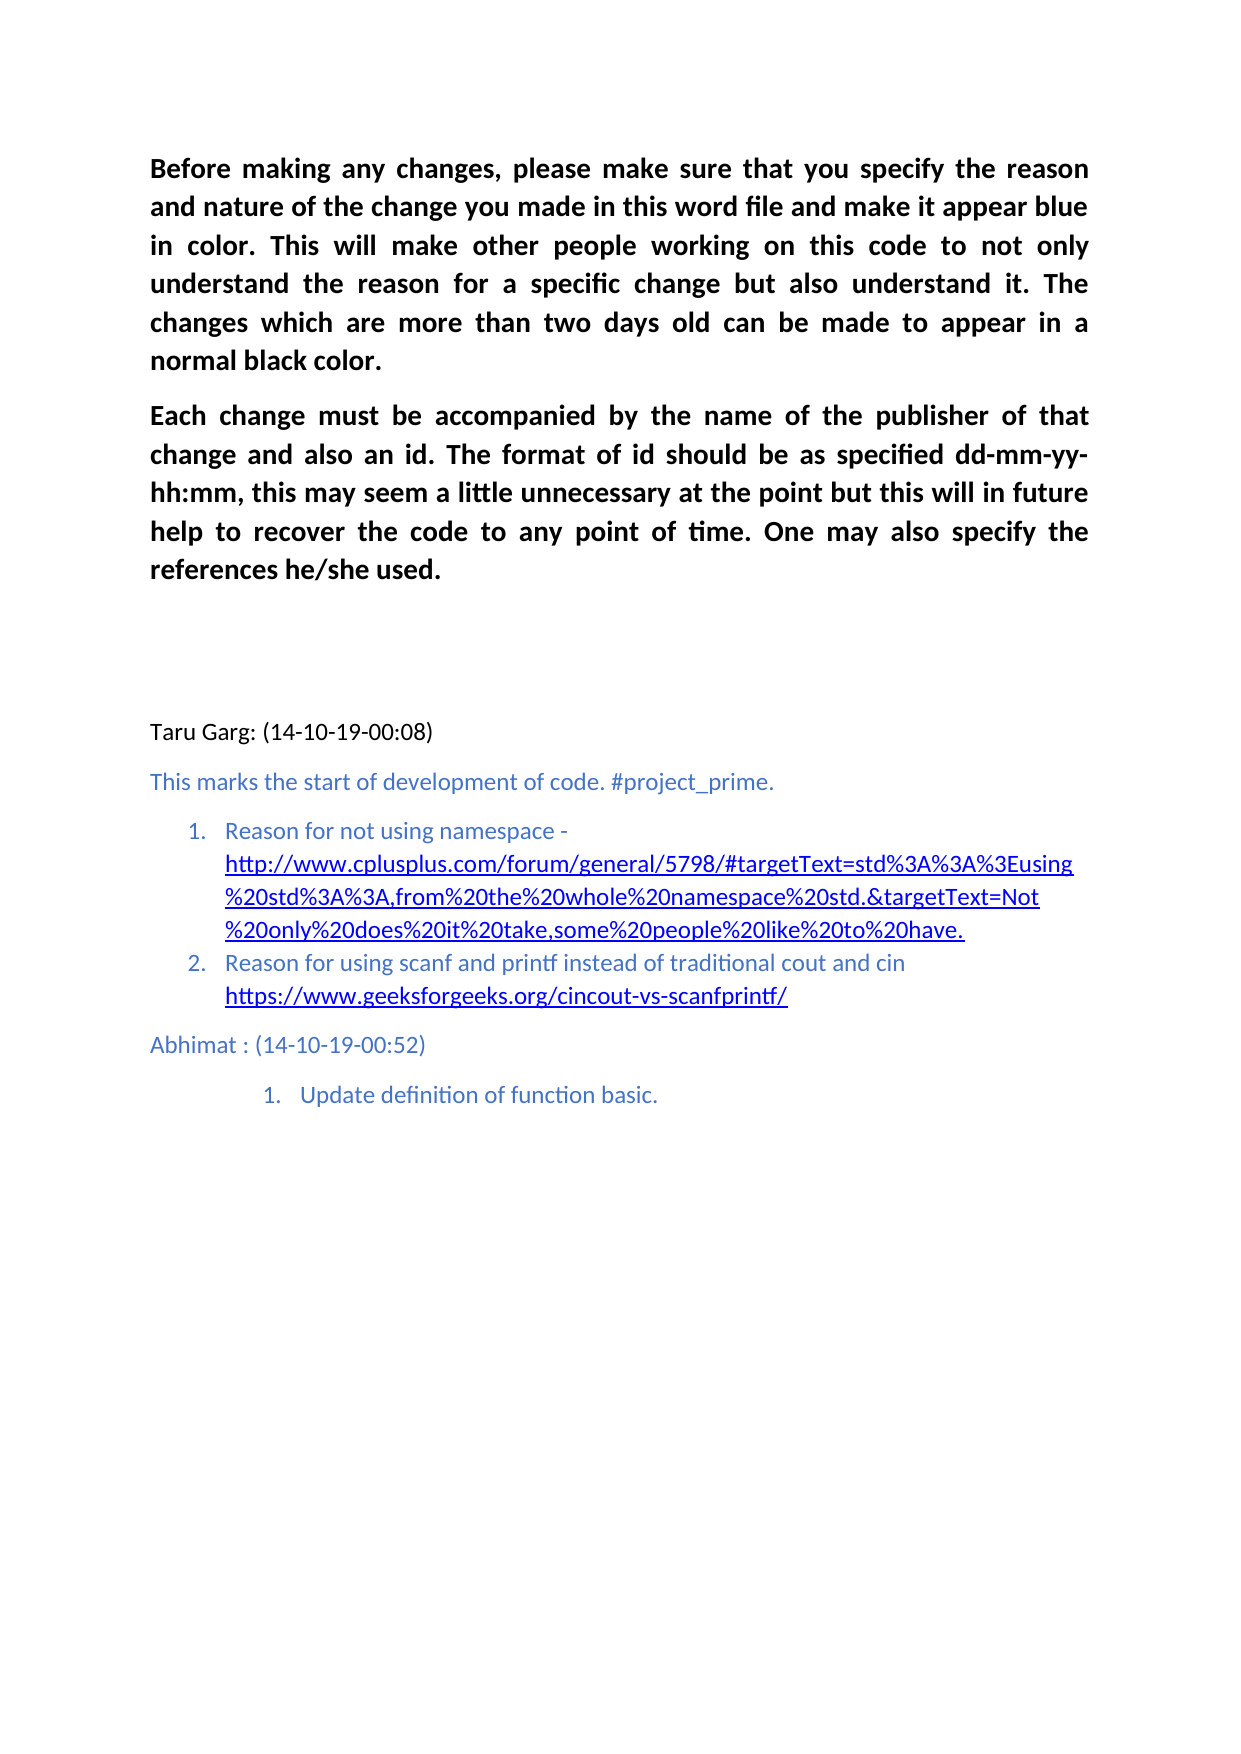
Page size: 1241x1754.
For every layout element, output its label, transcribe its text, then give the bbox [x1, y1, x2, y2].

text Abhimat : (14-10-19-00:52) [150, 1030, 1090, 1060]
text Before making any changes, please make sure that you specify the reason and nature of the change you made in this word file and make it appear blue in color. This will make other people working on this code to not only understand the reason for a specific change but also understand it. The changes which are more than two days old can be made to appear in a normal black color. [150, 150, 1090, 378]
list Reason for using scanf and printf instead of traditional cout and cin https://www.geeksforgeeks.org/cincout-vs-scanfprintf/ [187, 947, 1090, 1011]
list Reason for not using namespace - http://www.cplusplus.com/forum/general/5798/#targetText=std%3A%3A%3Eusing%20std%3A%3A,from%20the%20whole%20namespace%20std.&targetText=Not%20only%20does%20it%20take,some%20people%20like%20to%20have. [187, 816, 1090, 945]
text Taru Garg: (14-10-19-00:08) [150, 716, 1090, 747]
text This marks the start of development of code. #project_prime. [150, 766, 1090, 796]
list Update definition of function basic. [262, 1079, 1090, 1110]
text Each change must be accompanied by the name of the publisher of that change and also an id. The format of id should be as specified dd-mm-yy-hh:mm, this may seem a little unnecessary at the point but this will in future help to recover the code to any point of time. One may also specify the references he/she used. [150, 397, 1090, 587]
